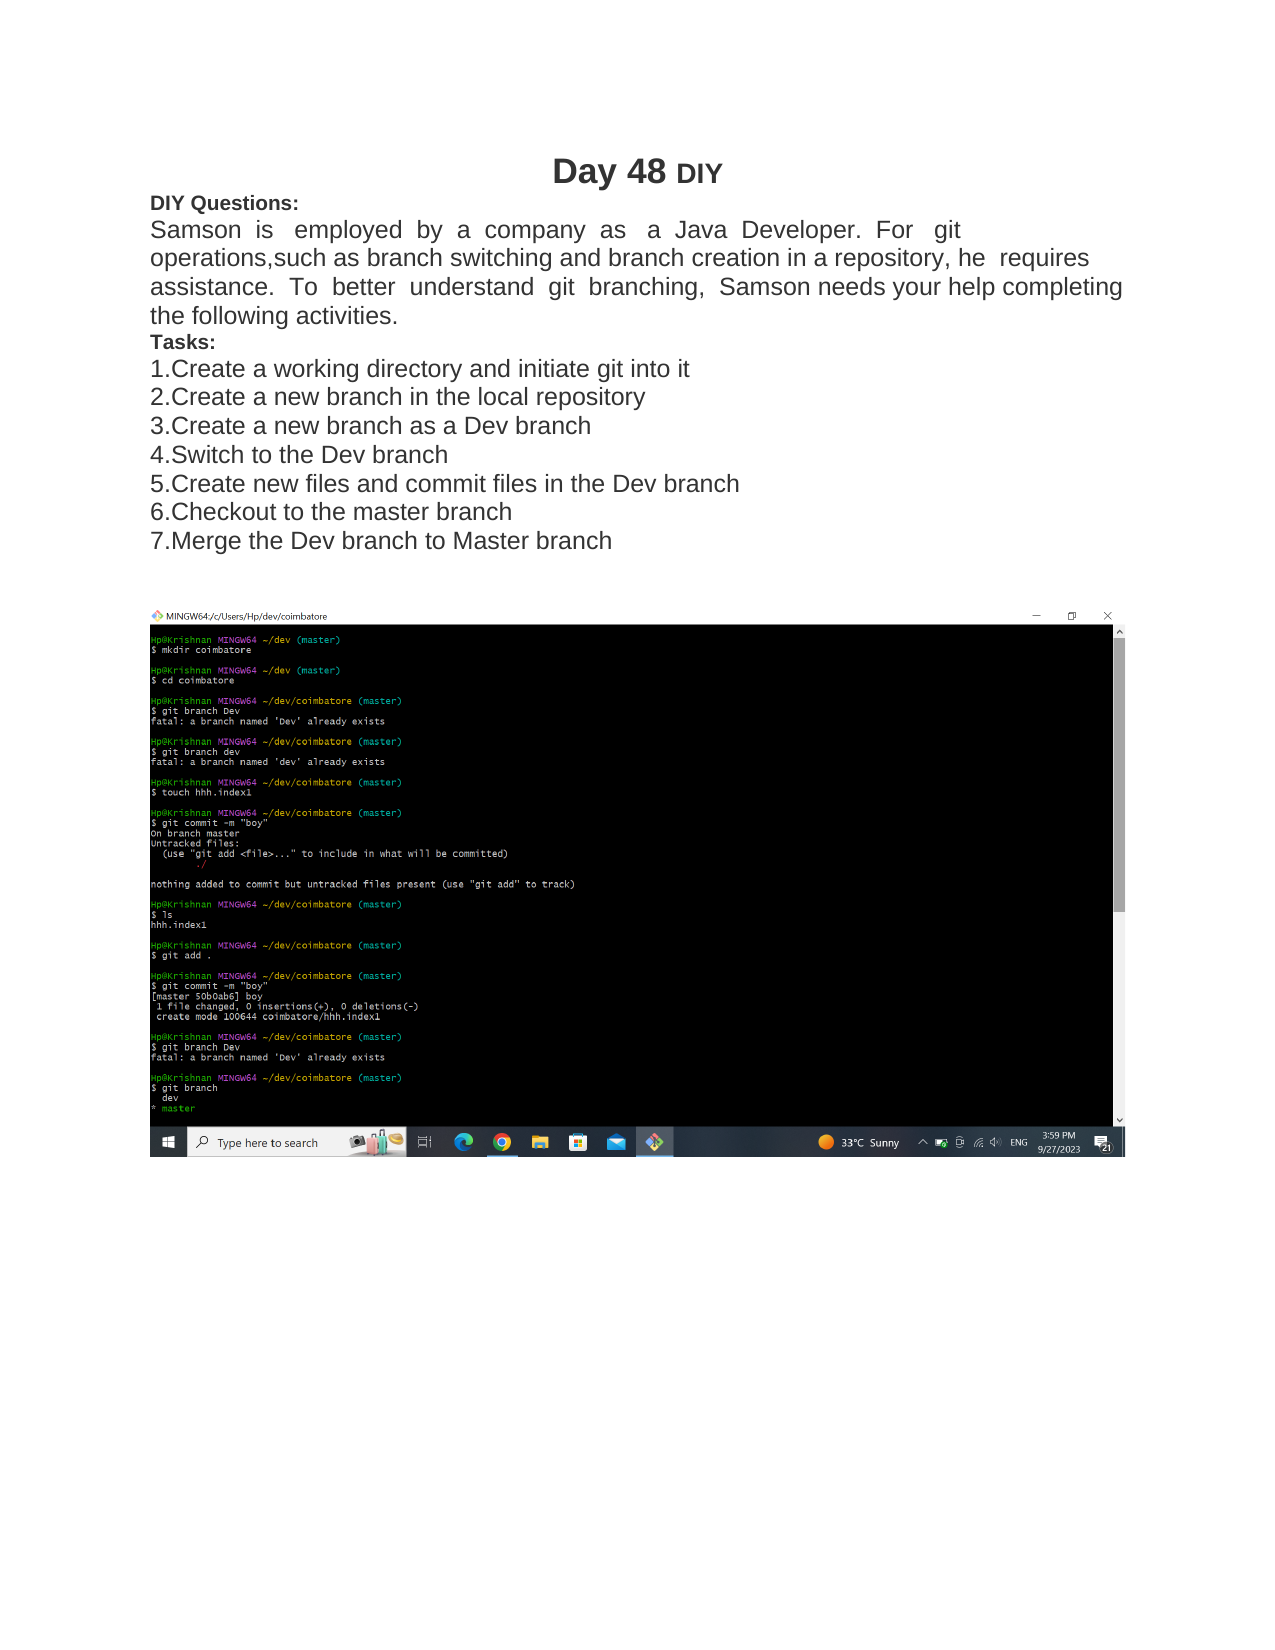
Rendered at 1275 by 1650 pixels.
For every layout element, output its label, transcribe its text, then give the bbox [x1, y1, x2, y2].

text 5.Create new files and commit files in the Dev branch [150, 469, 1125, 497]
text 3.Create a new branch as a Dev branch [150, 411, 1125, 440]
text DIY Questions: [150, 191, 1125, 215]
picture [150, 607, 1125, 1157]
text Tasks: [150, 330, 1125, 354]
text 4.Switch to the Dev branch [150, 440, 1125, 469]
text 6.Checkout to the master branch [150, 497, 1125, 526]
text Day 48 DIY [150, 150, 1125, 191]
text 1.Create a working directory and initiate git into it [150, 354, 1125, 382]
text Samson is employed by a company as a Java Developer. For git operations,such as branch switching and branch creation in a repository, he requires assistance. To better understand git branching, Samson needs your help completing the following activities. [150, 215, 1125, 330]
text 7.Merge the Dev branch to Master branch [150, 526, 1125, 555]
text 2.Create a new branch in the local repository [150, 382, 1125, 411]
